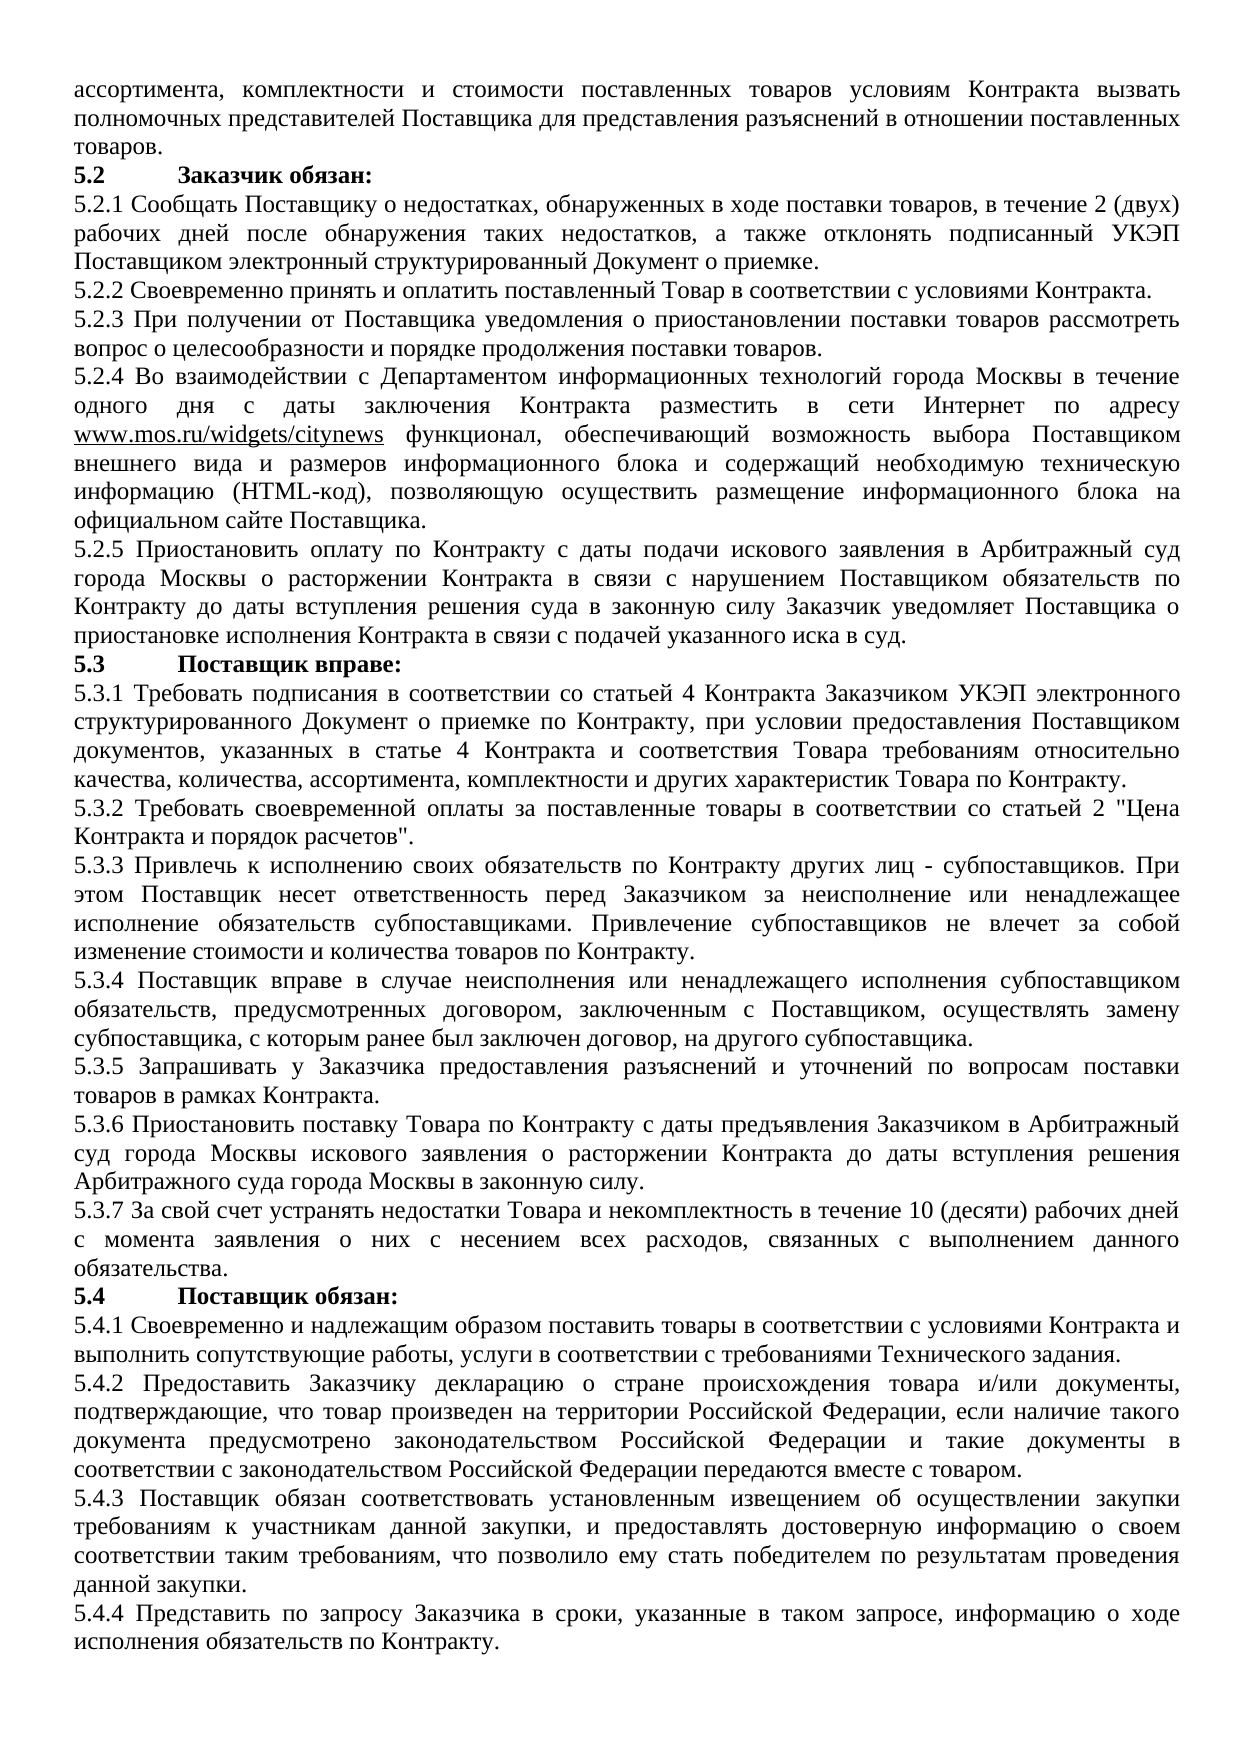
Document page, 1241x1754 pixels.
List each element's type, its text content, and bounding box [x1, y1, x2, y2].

text 5.3.5 Запрашивать у Заказчика предоставления разъяснений и уточнений по вопросам поставки товаров в рамках Контракта. [74, 1051, 1181, 1109]
text 5.2.3 При получении от Поставщика уведомления о приостановлении поставки товаров рассмотреть вопрос о целесообразности и порядке продолжения поставки товаров. [74, 304, 1181, 361]
text 5.3.3 Привлечь к исполнению своих обязательств по Контракту других лиц - субпоставщиков. При этом Поставщик несет ответственность перед Заказчиком за неисполнение или ненадлежащее исполнение обязательств субпоставщиками. Привлечение субпоставщиков не влечет за собой изменение стоимости и количества товаров по Контракту. [74, 850, 1181, 965]
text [74, 74, 1181, 160]
text 5.3.1 Требовать подписания в соответствии со статьей 4 Контракта Заказчиком УКЭП электронного структурированного Документ о приемке по Контракту, при условии предоставления Поставщиком документов, указанных в статье 4 Контракта и соответствия Товара требованиям относительно качества, количества, ассортимента, комплектности и других характеристик Товара по Контракту. [74, 678, 1181, 793]
text 5.4.1 Своевременно и надлежащим образом поставить товары в соответствии с условиями Контракта и выполнить сопутствующие работы, услуги в соответствии с требованиями Технического задания. [74, 1310, 1181, 1368]
list Заказчик обязан: [74, 160, 1181, 189]
list Поставщик вправе: [74, 649, 1181, 678]
text 5.4.4 Представить по запросу Заказчика в сроки, указанные в таком запросе, информацию о ходе исполнения обязательств по Контракту. [74, 1598, 1181, 1655]
text 5.3.7 За свой счет устранять недостатки Товара и некомплектность в течение 10 (десяти) рабочих дней с момента заявления о них с несением всех расходов, связанных с выполнением данного обязательства. [74, 1195, 1181, 1281]
list Поставщик обязан: [74, 1281, 1181, 1310]
text 5.2.1 Сообщать Поставщику о недостатках, обнаруженных в ходе поставки товаров, в течение 2 (двух) рабочих дней после обнаружения таких недостатков, а также отклонять подписанный УКЭП Поставщиком электронный структурированный Документ о приемке. [74, 189, 1181, 275]
text 5.3.2 Требовать своевременной оплаты за поставленные товары в соответствии со статьей 2 "Цена Контракта и порядок расчетов". [74, 793, 1181, 850]
text 5.3.4 Поставщик вправе в случае неисполнения или ненадлежащего исполнения субпоставщиком обязательств, предусмотренных договором, заключенным с Поставщиком, осуществлять замену субпоставщика, с которым ранее был заключен договор, на другого субпоставщика. [74, 965, 1181, 1051]
text 5.2.2 Своевременно принять и оплатить поставленный Товар в соответствии с условиями Контракта. [74, 275, 1181, 304]
text 5.2.5 Приостановить оплату по Контракту с даты подачи искового заявления в Арбитражный суд города Москвы о расторжении Контракта в связи с нарушением Поставщиком обязательств по Контракту до даты вступления решения суда в законную силу Заказчик уведомляет Поставщика о приостановке исполнения Контракта в связи с подачей указанного иска в суд. [74, 534, 1181, 649]
text 5.4.3 Поставщик обязан соответствовать установленным извещением об осуществлении закупки требованиям к участникам данной закупки, и предоставлять достоверную информацию о своем соответствии таким требованиям, что позволило ему стать победителем по результатам проведения данной закупки. [74, 1483, 1181, 1598]
text 5.3.6 Приостановить поставку Товара по Контракту с даты предъявления Заказчиком в Арбитражный суд города Москвы искового заявления о расторжении Контракта до даты вступления решения Арбитражного суда города Москвы в законную силу. [74, 1109, 1181, 1195]
text 5.2.4 Во взаимодействии с Департаментом информационных технологий города Москвы в течение одного дня с даты заключения Контракта разместить в сети Интернет по адресу www.mos.ru/widgets/citynews функционал, обеспечивающий возможность выбора Поставщиком внешнего вида и размеров информационного блока и содержащий необходимую техническую информацию (HTML-код), позволяющую осуществить размещение информационного блока на официальном сайте Поставщика. [74, 361, 1181, 534]
text 5.4.2 Предоставить Заказчику декларацию о стране происхождения товара и/или документы, подтверждающие, что товар произведен на территории Российской Федерации, если наличие такого документа предусмотрено законодательством Российской Федерации и такие документы в соответствии с законодательством Российской Федерации передаются вместе с товаром. [74, 1368, 1181, 1483]
